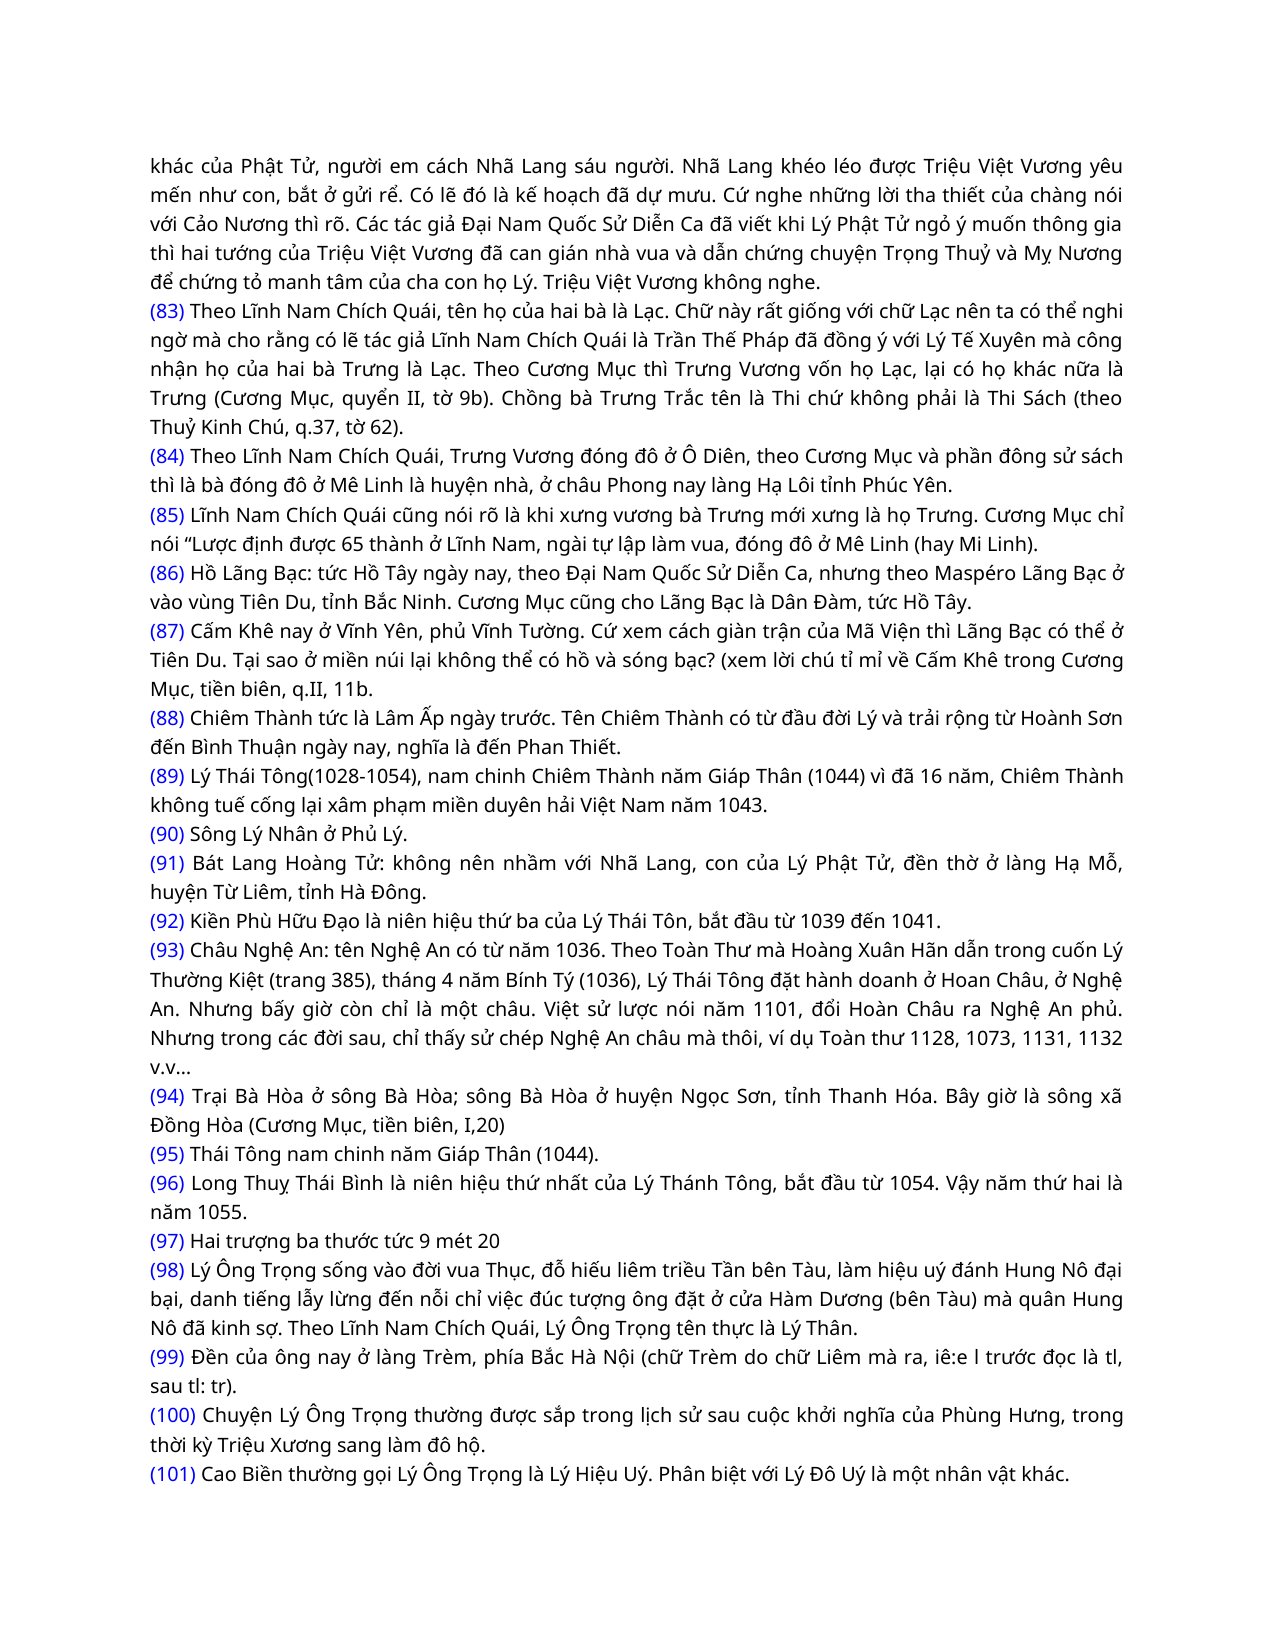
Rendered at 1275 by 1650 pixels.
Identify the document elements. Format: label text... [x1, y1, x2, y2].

text (90) Sông Lý Nhân ở Phủ Lý. [150, 818, 1125, 847]
text (93) Châu Nghệ An: tên Nghệ An có từ năm 1036. Theo Toàn Thư mà Hoàng Xuân Hãn dẫn trong cuốn Lý Thường Kiệt (trang 385), tháng 4 năm Bính Tý (1036), Lý Thái Tông đặt hành doanh ở Hoan Châu, ở Nghệ An. Nhưng bấy giờ còn chỉ là một châu. Việt sử lược nói năm 1101, đổi Hoàn Châu ra Nghệ An phủ. Nhưng trong các đời sau, chỉ thấy sử chép Nghệ An châu mà thôi, ví dụ Toàn thư 1128, 1073, 1131, 1132 v.v… [150, 935, 1125, 1080]
text (86) Hồ Lãng Bạc: tức Hồ Tây ngày nay, theo Đại Nam Quốc Sử Diễn Ca, nhưng theo Maspéro Lãng Bạc ở vào vùng Tiên Du, tỉnh Bắc Ninh. Cương Mục cũng cho Lãng Bạc là Dân Đàm, tức Hồ Tây. [150, 557, 1125, 615]
text (97) Hai trượng ba thước tức 9 mét 20 [150, 1225, 1125, 1254]
text (98) Lý Ông Trọng sống vào đời vua Thục, đỗ hiếu liêm triều Tần bên Tàu, làm hiệu uý đánh Hung Nô đại bại, danh tiếng lẫy lừng đến nỗi chỉ việc đúc tượng ông đặt ở cửa Hàm Dương (bên Tàu) mà quân Hung Nô đã kinh sợ. Theo Lĩnh Nam Chích Quái, Lý Ông Trọng tên thực là Lý Thân. [150, 1254, 1125, 1342]
text (101) Cao Biền thường gọi Lý Ông Trọng là Lý Hiệu Uý. Phân biệt với Lý Đô Uý là một nhân vật khác. [150, 1458, 1125, 1487]
text (89) Lý Thái Tông(1028‐1054), nam chinh Chiêm Thành năm Giáp Thân (1044) vì đã 16 năm, Chiêm Thành không tuế cống lại xâm phạm miền duyên hải Việt Nam năm 1043. [150, 760, 1125, 818]
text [150, 150, 1125, 295]
text (92) Kiền Phù Hữu Đạo là niên hiệu thứ ba của Lý Thái Tôn, bắt đầu từ 1039 đến 1041. [150, 906, 1125, 935]
text (91) Bát Lang Hoàng Tử: không nên nhầm với Nhã Lang, con của Lý Phật Tử, đền thờ ở làng Hạ Mỗ, huyện Từ Liêm, tỉnh Hà Đông. [150, 847, 1125, 906]
text (83) Theo Lĩnh Nam Chích Quái, tên họ của hai bà là Lạc. Chữ này rất giống với chữ Lạc nên ta có thể nghi ngờ mà cho rằng có lẽ tác giả Lĩnh Nam Chích Quái là Trần Thế Pháp đã đồng ý với Lý Tế Xuyên mà công nhận họ của hai bà Trưng là Lạc. Theo Cương Mục thì Trưng Vương vốn họ Lạc, lại có họ khác nữa là Trưng (Cương Mục, quyển II, tờ 9b). Chồng bà Trưng Trắc tên là Thi chứ không phải là Thi Sách (theo Thuỷ Kinh Chú, q.37, tờ 62). [150, 295, 1125, 441]
text (94) Trại Bà Hòa ở sông Bà Hòa; sông Bà Hòa ở huyện Ngọc Sơn, tỉnh Thanh Hóa. Bây giờ là sông xã Đồng Hòa (Cương Mục, tiền biên, I,20) [150, 1080, 1125, 1138]
text (95) Thái Tông nam chinh năm Giáp Thân (1044). [150, 1138, 1125, 1167]
text (88) Chiêm Thành tức là Lâm Ấp ngày trước. Tên Chiêm Thành có từ đầu đời Lý và trải rộng từ Hoành Sơn đến Bình Thuận ngày nay, nghĩa là đến Phan Thiết. [150, 702, 1125, 760]
text (99) Đền của ông nay ở làng Trèm, phía Bắc Hà Nội (chữ Trèm do chữ Liêm mà ra, iê:e l trước đọc là tl, sau tl: tr). [150, 1342, 1125, 1400]
text (87) Cấm Khê nay ở Vĩnh Yên, phủ Vĩnh Tường. Cứ xem cách giàn trận của Mã Viện thì Lãng Bạc có thể ở Tiên Du. Tại sao ở miền núi lại không thể có hồ và sóng bạc? (xem lời chú tỉ mỉ về Cấm Khê trong Cương Mục, tiền biên, q.II, 11b. [150, 615, 1125, 702]
text (100) Chuyện Lý Ông Trọng thường được sắp trong lịch sử sau cuộc khởi nghĩa của Phùng Hưng, trong thời kỳ Triệu Xương sang làm đô hộ. [150, 1400, 1125, 1458]
text (96) Long Thuỵ Thái Bình là niên hiệu thứ nhất của Lý Thánh Tông, bắt đầu từ 1054. Vậy năm thứ hai là năm 1055. [150, 1167, 1125, 1225]
text (85) Lĩnh Nam Chích Quái cũng nói rõ là khi xưng vương bà Trưng mới xưng là họ Trưng. Cương Mục chỉ nói “Lược định được 65 thành ở Lĩnh Nam, ngài tự lập làm vua, đóng đô ở Mê Linh (hay Mi Linh). [150, 499, 1125, 557]
text (84) Theo Lĩnh Nam Chích Quái, Trưng Vương đóng đô ở Ô Diên, theo Cương Mục và phần đông sử sách thì là bà đóng đô ở Mê Linh là huyện nhà, ở châu Phong nay làng Hạ Lôi tỉnh Phúc Yên. [150, 441, 1125, 499]
